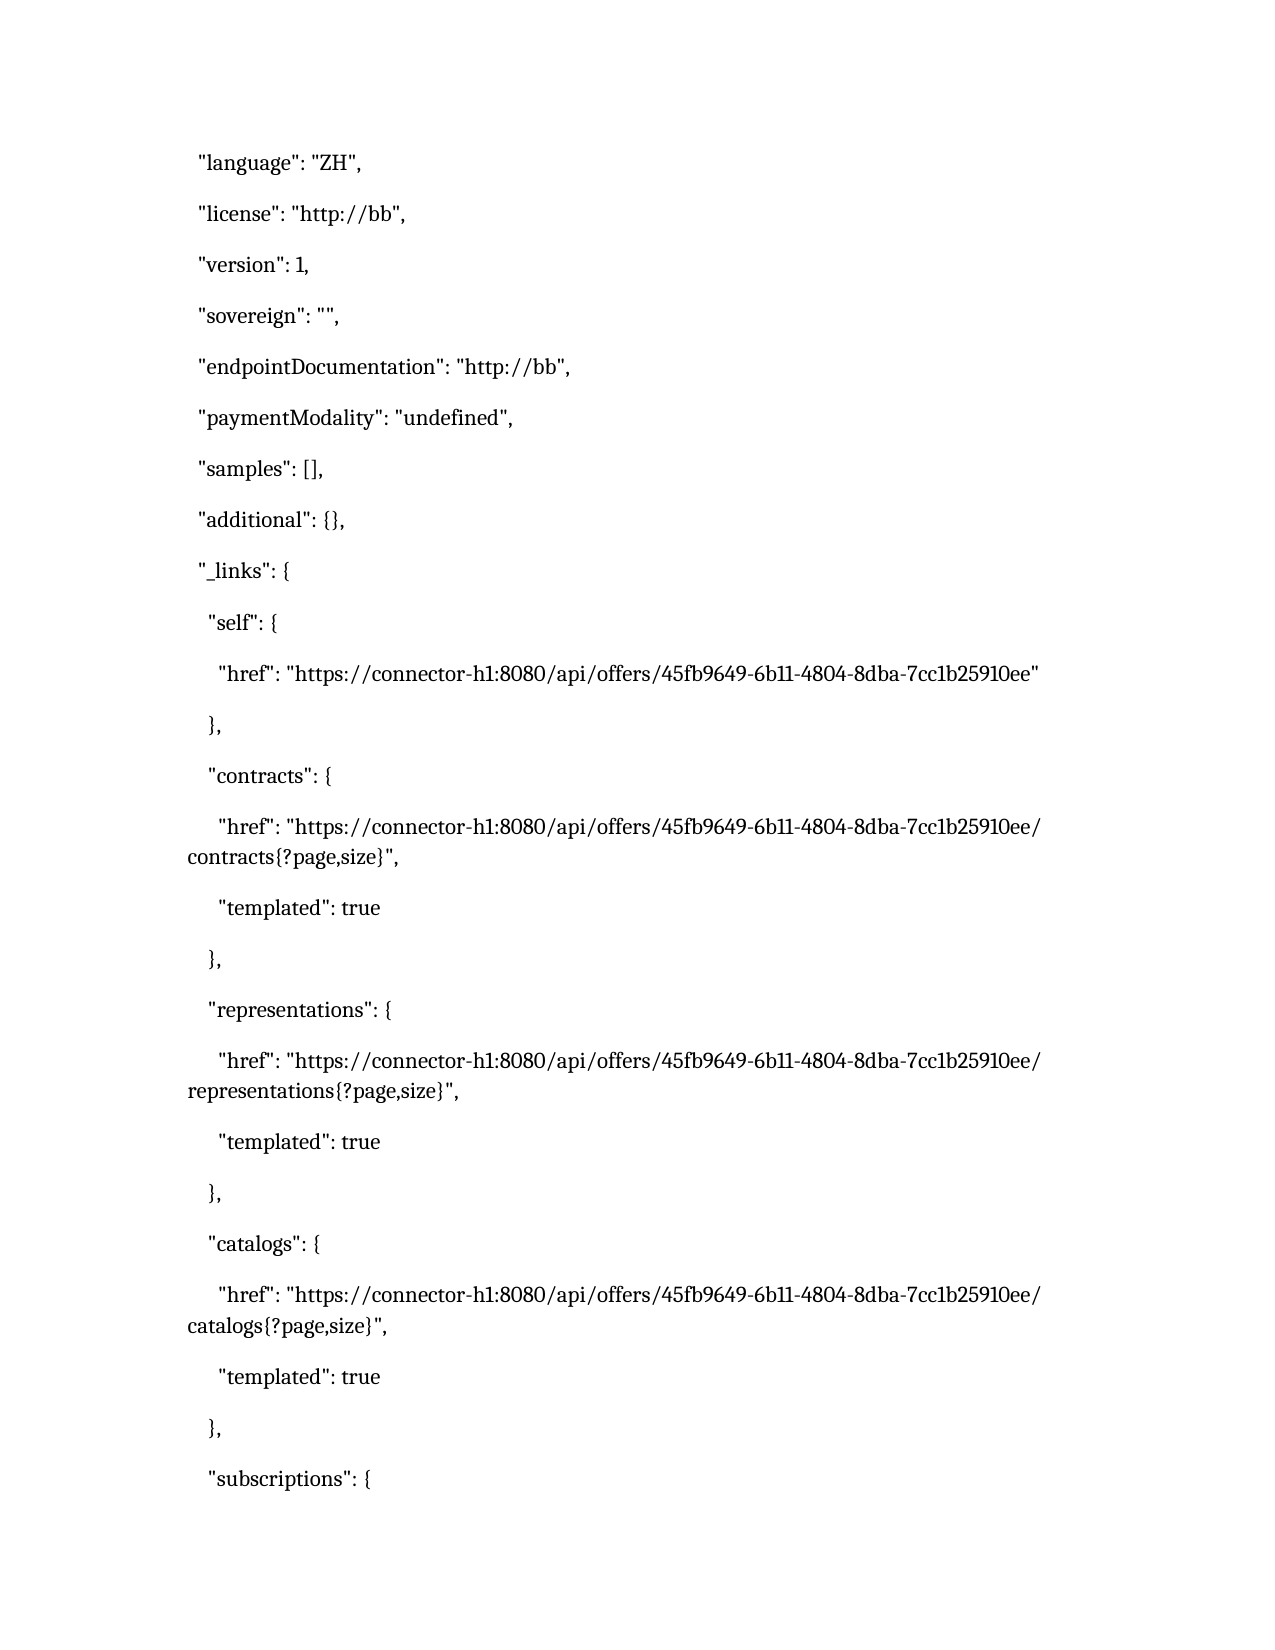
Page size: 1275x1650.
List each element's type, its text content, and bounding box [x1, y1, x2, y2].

text }, [187, 1414, 1087, 1441]
text "contracts": { [187, 762, 1087, 789]
text "href": "https://connector-h1:8080/api/offers/45fb9649-6b11-4804-8dba-7cc1b25910ee/contracts{?page,size}", [187, 813, 1087, 870]
text "_links": { [187, 558, 1087, 585]
text "self": { [187, 609, 1087, 636]
text "representations": { [187, 997, 1087, 1023]
text }, [187, 946, 1087, 972]
text "templated": true [187, 1129, 1087, 1156]
text "version": 1, [187, 252, 1087, 278]
text "catalogs": { [187, 1231, 1087, 1258]
text "additional": {}, [187, 507, 1087, 534]
text "href": "https://connector-h1:8080/api/offers/45fb9649-6b11-4804-8dba-7cc1b25910ee/catalogs{?page,size}", [187, 1282, 1087, 1339]
text "endpointDocumentation": "http://bb", [187, 354, 1087, 381]
text "templated": true [187, 1363, 1087, 1390]
text }, [187, 1180, 1087, 1207]
text "language": "ZH", [187, 150, 1087, 176]
text "paymentModality": "undefined", [187, 405, 1087, 432]
text "href": "https://connector-h1:8080/api/offers/45fb9649-6b11-4804-8dba-7cc1b25910ee/representations{?page,size}", [187, 1048, 1087, 1104]
text "license": "http://bb", [187, 201, 1087, 227]
text "templated": true [187, 895, 1087, 921]
text "subscriptions": { [187, 1466, 1087, 1492]
text }, [187, 711, 1087, 738]
text "sovereign": "", [187, 303, 1087, 329]
text "href": "https://connector-h1:8080/api/offers/45fb9649-6b11-4804-8dba-7cc1b25910ee" [187, 660, 1087, 687]
text "samples": [], [187, 456, 1087, 483]
